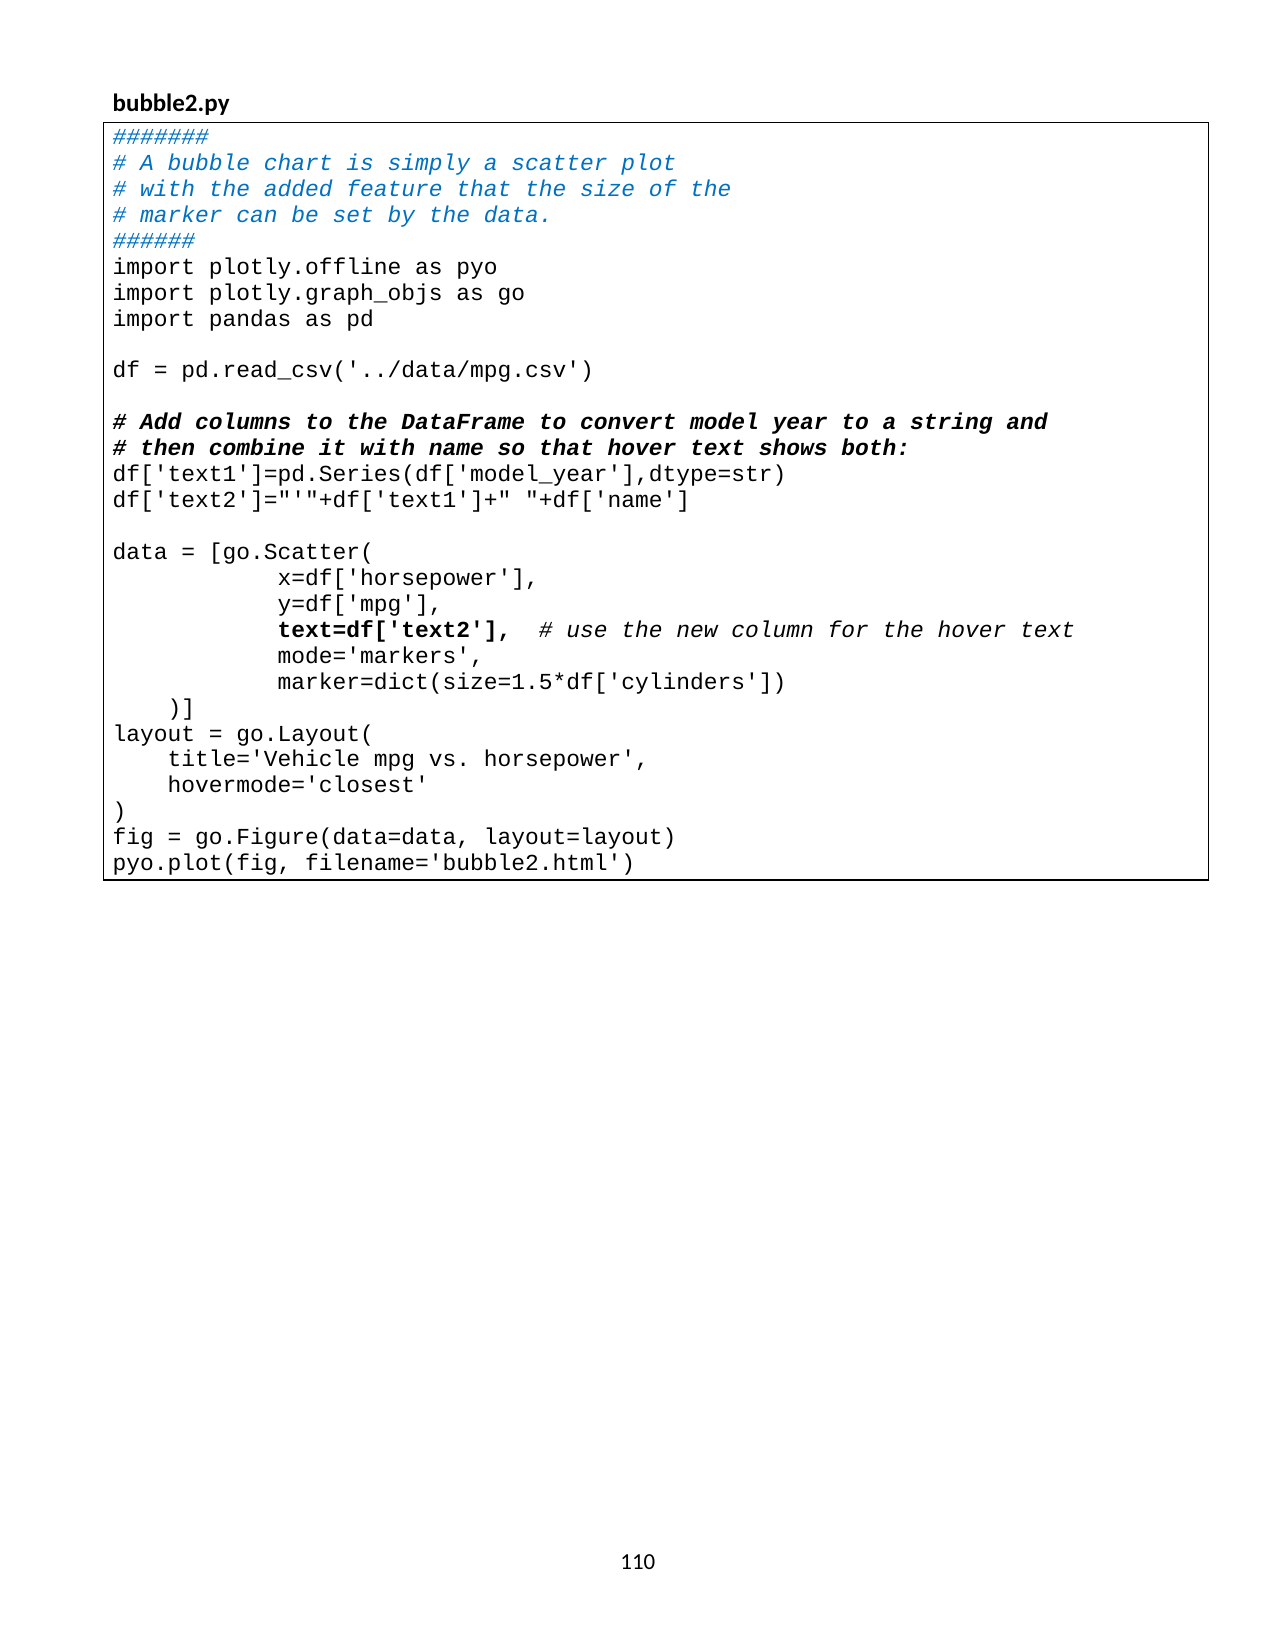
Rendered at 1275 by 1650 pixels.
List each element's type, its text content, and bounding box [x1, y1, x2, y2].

text ####### # A bubble chart is simply a scatter plot # with the added feature that the size of the # marker can be set by the data. ###### import plotly.offline as pyo import plotly.graph_objs as go import pandas as pd df = pd.read_csv('../data/mpg.csv') # Add columns to the DataFrame to convert model year to a string and # then combine it with name so that hover text shows both: df['text1']=pd.Series(df['model_year'],dtype=str) df['text2']="'"+df['text1']+" "+df['name'] data = [go.Scatter( x=df['horsepower'], y=df['mpg'], text=df['text2'], # use the new column for the hover text mode='markers', marker=dict(size=1.5*df['cylinders']) )] layout = go.Layout( title='Vehicle mpg vs. horsepower', hovermode='closest' ) fig = go.Figure(data=data, layout=layout) pyo.plot(fig, filename='bubble2.html') [104, 123, 1208, 879]
subtitle bubble2.py [112, 87, 1200, 118]
